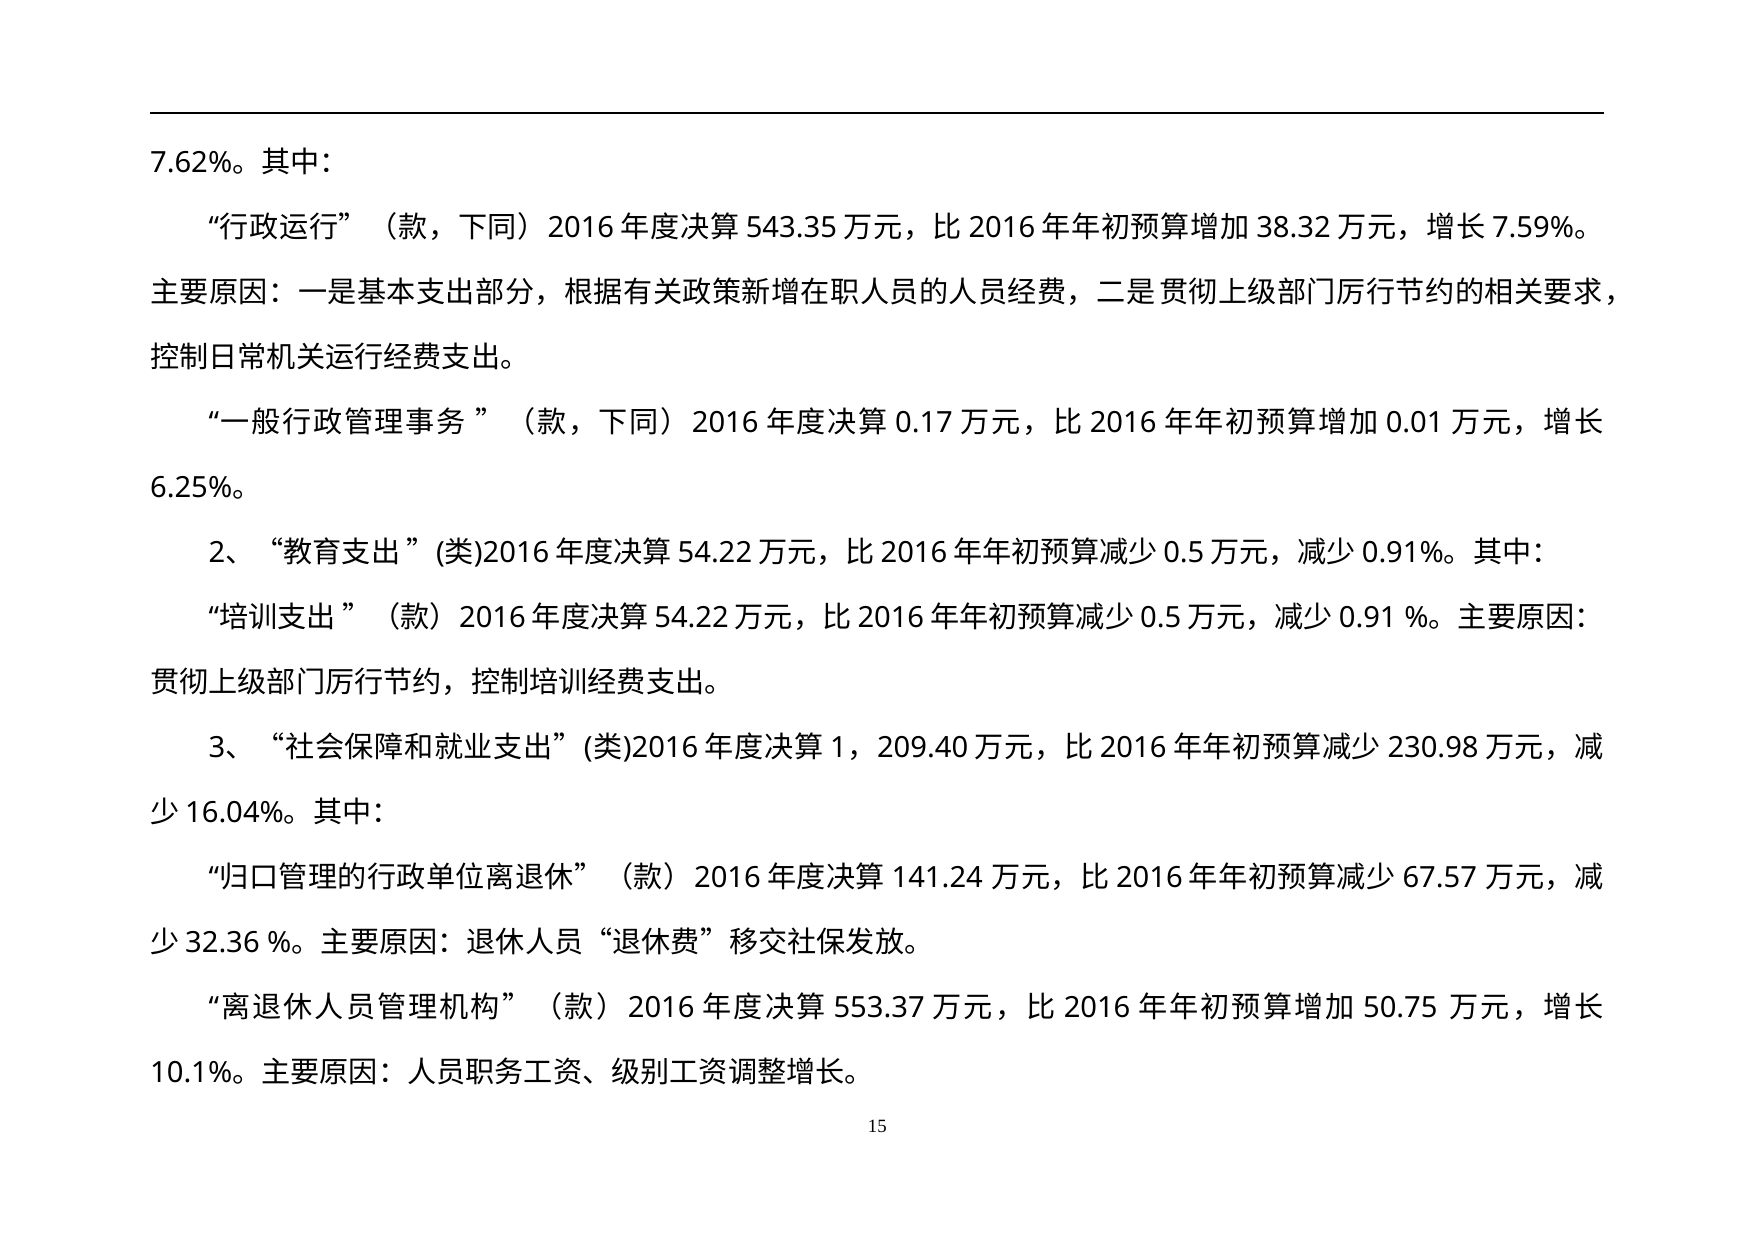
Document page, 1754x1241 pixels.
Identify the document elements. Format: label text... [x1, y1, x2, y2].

text “培训支出 ”（款）2016年度决算54.22万元，比2016年年初预算减少0.5万元，减少0.91 %。主要原因：贯彻上级部门厉行节约，控制培训经费支出。 [150, 582, 1604, 712]
text “一般行政管理事务 ”（款，下同）2016年度决算0.17万元，比2016年年初预算增加0.01万元，增长6.25%。 [150, 387, 1604, 517]
text 3、“社会保障和就业支出”(类)2016年度决算1，209.40万元，比2016年年初预算减少230.98万元，减少16.04%。其中： [150, 712, 1604, 842]
text “归口管理的行政单位离退休”（款）2016年度决算141.24 万元，比2016年年初预算减少67.57 万元，减少32.36 %。主要原因：退休人员“退休费”移交社保发放。 [150, 842, 1604, 972]
text “行政运行”（款，下同）2016年度决算543.35万元，比2016年年初预算增加38.32万元，增长7.59%。主要原因：一是基本支出部分，根据有关政策新增在职人员的人员经费，二是贯彻上级部门厉行节约的相关要求，控制日常机关运行经费支出。 [150, 192, 1604, 387]
text 2、“教育支出 ”(类)2016年度决算54.22万元，比2016年年初预算减少0.5万元，减少0.91%。其中： [150, 517, 1604, 582]
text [150, 127, 1604, 192]
text “离退休人员管理机构”（款）2016年度决算553.37万元，比2016年年初预算增加50.75 万元，增长10.1%。主要原因：人员职务工资、级别工资调整增长。 [150, 972, 1604, 1102]
